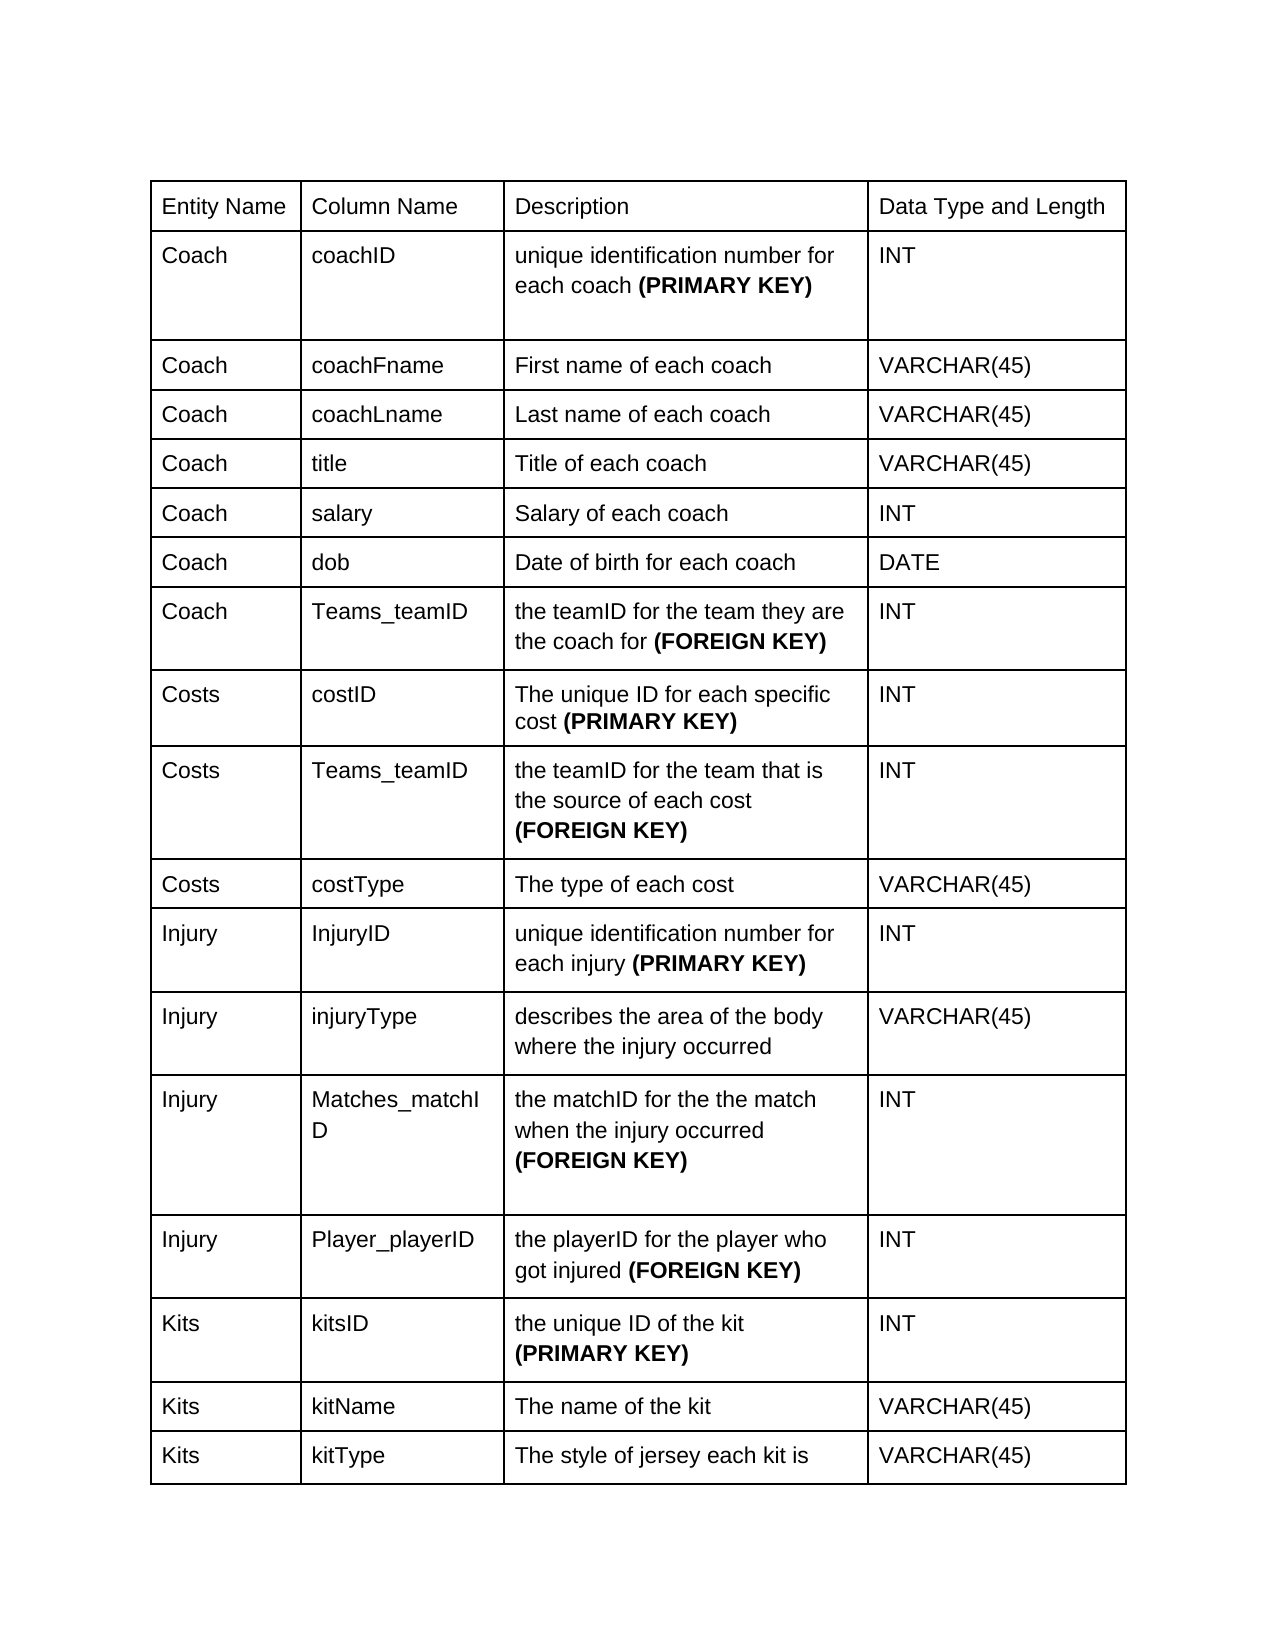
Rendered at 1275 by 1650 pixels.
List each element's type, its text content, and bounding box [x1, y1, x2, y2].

table_cell unique identification number for each injury (PRIMARY KEY) [505, 909, 867, 991]
table_cell Coach [152, 489, 300, 536]
table_cell VARCHAR(45) [869, 993, 1125, 1074]
table_cell kitType [302, 1432, 503, 1483]
table_cell Injury [152, 1216, 300, 1297]
table_cell Kits [152, 1432, 300, 1483]
table_cell Teams_teamID [302, 747, 503, 858]
table_cell Injury [152, 993, 300, 1074]
table_cell Costs [152, 671, 300, 744]
table_cell Player_playerID [302, 1216, 503, 1297]
table_cell INT [869, 1299, 1125, 1381]
table_cell InjuryID [302, 909, 503, 991]
table_cell The name of the kit [505, 1383, 867, 1430]
table_cell INT [869, 1076, 1125, 1214]
table_cell Injury [152, 1076, 300, 1214]
table_cell Injury [152, 909, 300, 991]
table_cell VARCHAR(45) [869, 1383, 1125, 1430]
table_cell describes the area of the body where the injury occurred [505, 993, 867, 1074]
table_cell INT [869, 232, 1125, 339]
table_cell Coach [152, 232, 300, 339]
table_cell costID [302, 671, 503, 744]
table_cell INT [869, 671, 1125, 744]
table_cell the matchID for the the match when the injury occurred (FOREIGN KEY) [505, 1076, 867, 1214]
table_cell First name of each coach [505, 341, 867, 388]
table_cell coachFname [302, 341, 503, 388]
table_cell the playerID for the player who got injured (FOREIGN KEY) [505, 1216, 867, 1297]
table_cell INT [869, 747, 1125, 858]
table_header Column Name [302, 182, 503, 229]
table_cell INT [869, 489, 1125, 536]
table_cell VARCHAR(45) [869, 341, 1125, 388]
table_cell The type of each cost [505, 860, 867, 907]
table_cell salary [302, 489, 503, 536]
table_cell INT [869, 909, 1125, 991]
table_cell title [302, 440, 503, 487]
table_cell VARCHAR(45) [869, 391, 1125, 438]
table_cell coachID [302, 232, 503, 339]
table_cell VARCHAR(45) [869, 1432, 1125, 1483]
table_cell Kits [152, 1299, 300, 1381]
table_cell VARCHAR(45) [869, 860, 1125, 907]
table_cell the teamID for the team they are the coach for (FOREIGN KEY) [505, 588, 867, 669]
table_cell costType [302, 860, 503, 907]
table_cell Coach [152, 341, 300, 388]
table_cell dob [302, 538, 503, 586]
table_cell Coach [152, 588, 300, 669]
table_cell Teams_teamID [302, 588, 503, 669]
table_cell Date of birth for each coach [505, 538, 867, 586]
table_cell The unique ID for each specific cost (PRIMARY KEY) [505, 671, 867, 744]
table_cell Kits [152, 1383, 300, 1430]
table_cell kitName [302, 1383, 503, 1430]
table_header Data Type and Length [869, 182, 1125, 229]
table_cell Costs [152, 747, 300, 858]
table_cell Matches_matchID [302, 1076, 503, 1214]
table_cell Coach [152, 440, 300, 487]
table_cell Last name of each coach [505, 391, 867, 438]
table_cell kitsID [302, 1299, 503, 1381]
table_cell Coach [152, 391, 300, 438]
table_cell The style of jersey each kit is [505, 1432, 867, 1483]
table_cell INT [869, 588, 1125, 669]
table_header Description [505, 182, 867, 229]
table_cell Costs [152, 860, 300, 907]
table_cell Coach [152, 538, 300, 586]
table_cell coachLname [302, 391, 503, 438]
table_cell VARCHAR(45) [869, 440, 1125, 487]
table_header Entity Name [152, 182, 300, 229]
table_cell DATE [869, 538, 1125, 586]
table_cell INT [869, 1216, 1125, 1297]
table_cell Title of each coach [505, 440, 867, 487]
table_cell Salary of each coach [505, 489, 867, 536]
table_cell the teamID for the team that is the source of each cost (FOREIGN KEY) [505, 747, 867, 858]
table_cell injuryType [302, 993, 503, 1074]
table_cell unique identification number for each coach (PRIMARY KEY) [505, 232, 867, 339]
table_cell the unique ID of the kit (PRIMARY KEY) [505, 1299, 867, 1381]
